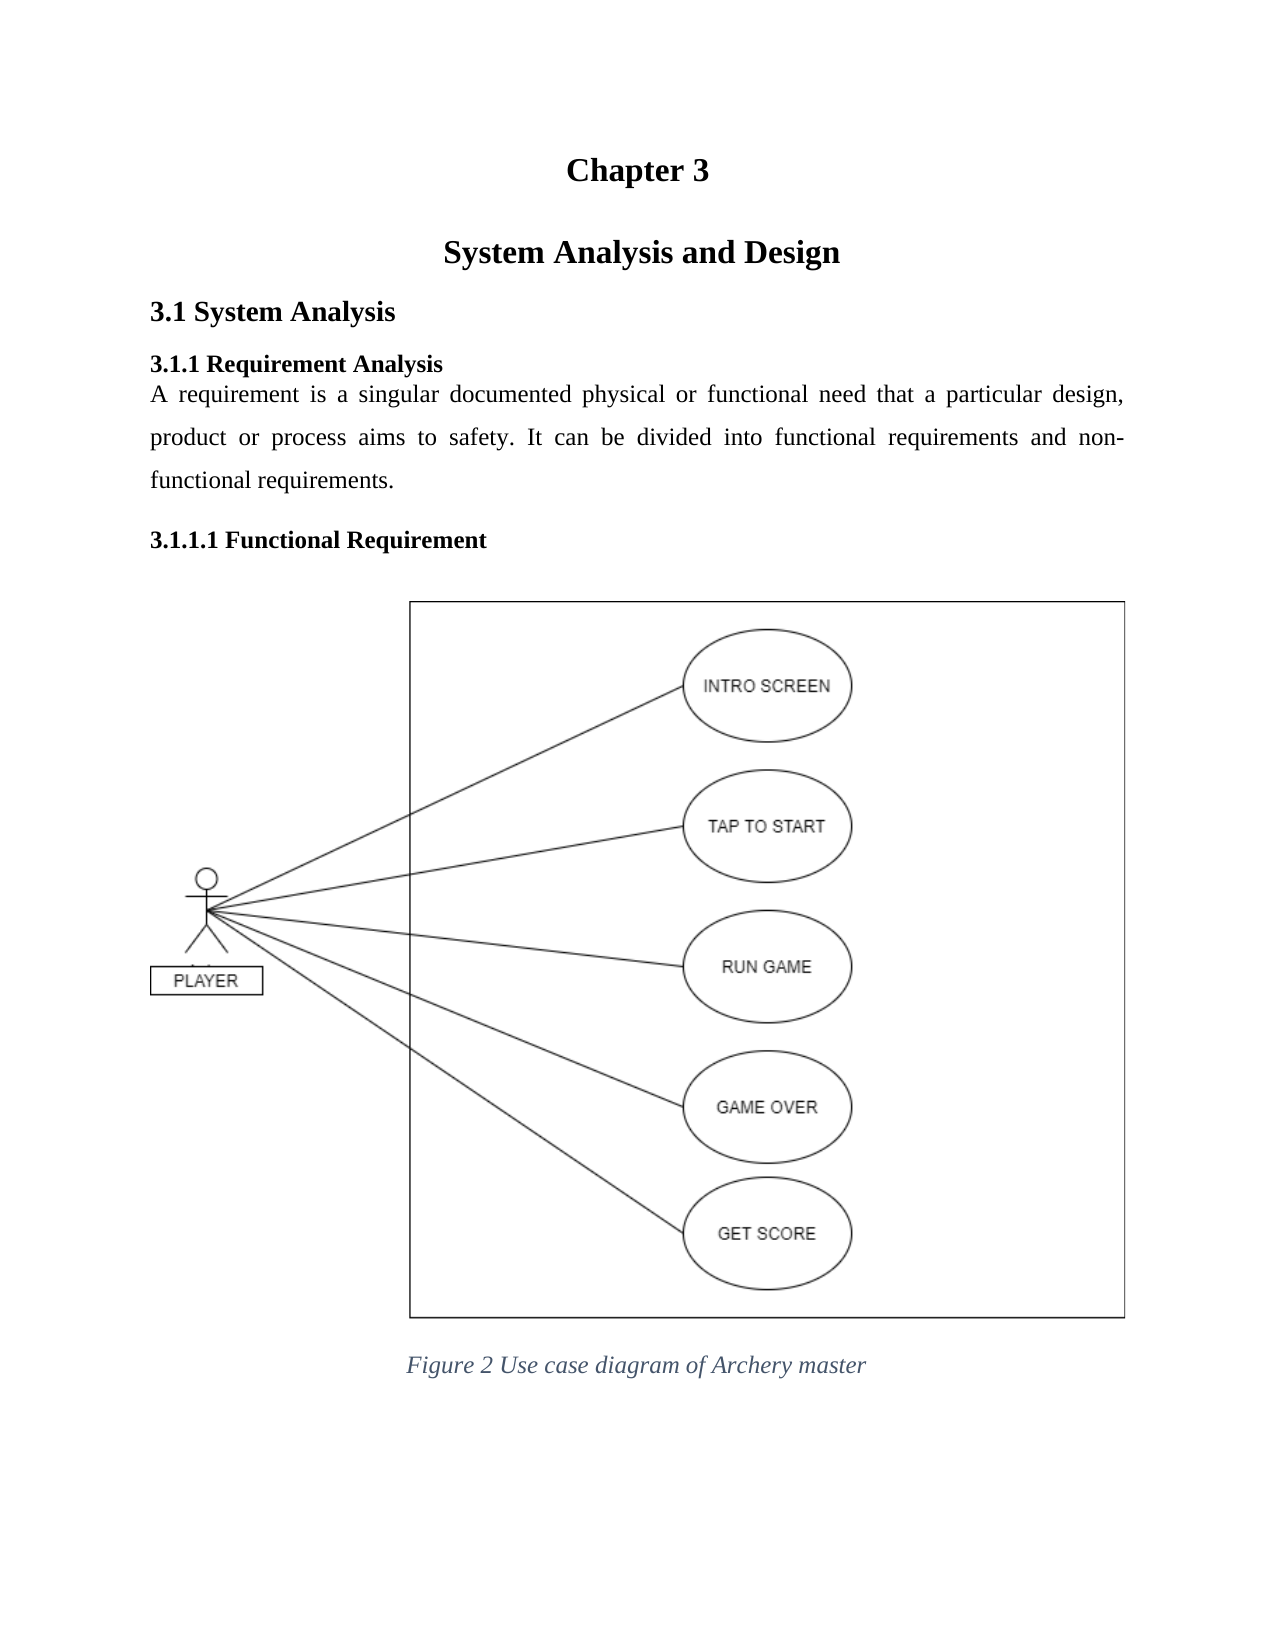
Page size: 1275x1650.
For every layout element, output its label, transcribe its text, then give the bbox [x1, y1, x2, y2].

text A requirement is a singular documented physical or functional need that a particular design, product or process aims to safety. It can be divided into functional requirements and non-functional requirements. [150, 379, 1125, 494]
picture [150, 601, 1125, 1320]
subtitle 3.1.1.1 Functional Requirement [150, 525, 1125, 554]
subtitle Chapter 3 [150, 150, 1125, 188]
subtitle 3.1 System Analysis [150, 294, 1125, 328]
subtitle 3.1.1 Requirement Analysis [150, 349, 1125, 377]
text Figure 2 Use case diagram of Archery master [150, 1350, 1125, 1378]
subtitle System Analysis and Design [150, 232, 1125, 271]
